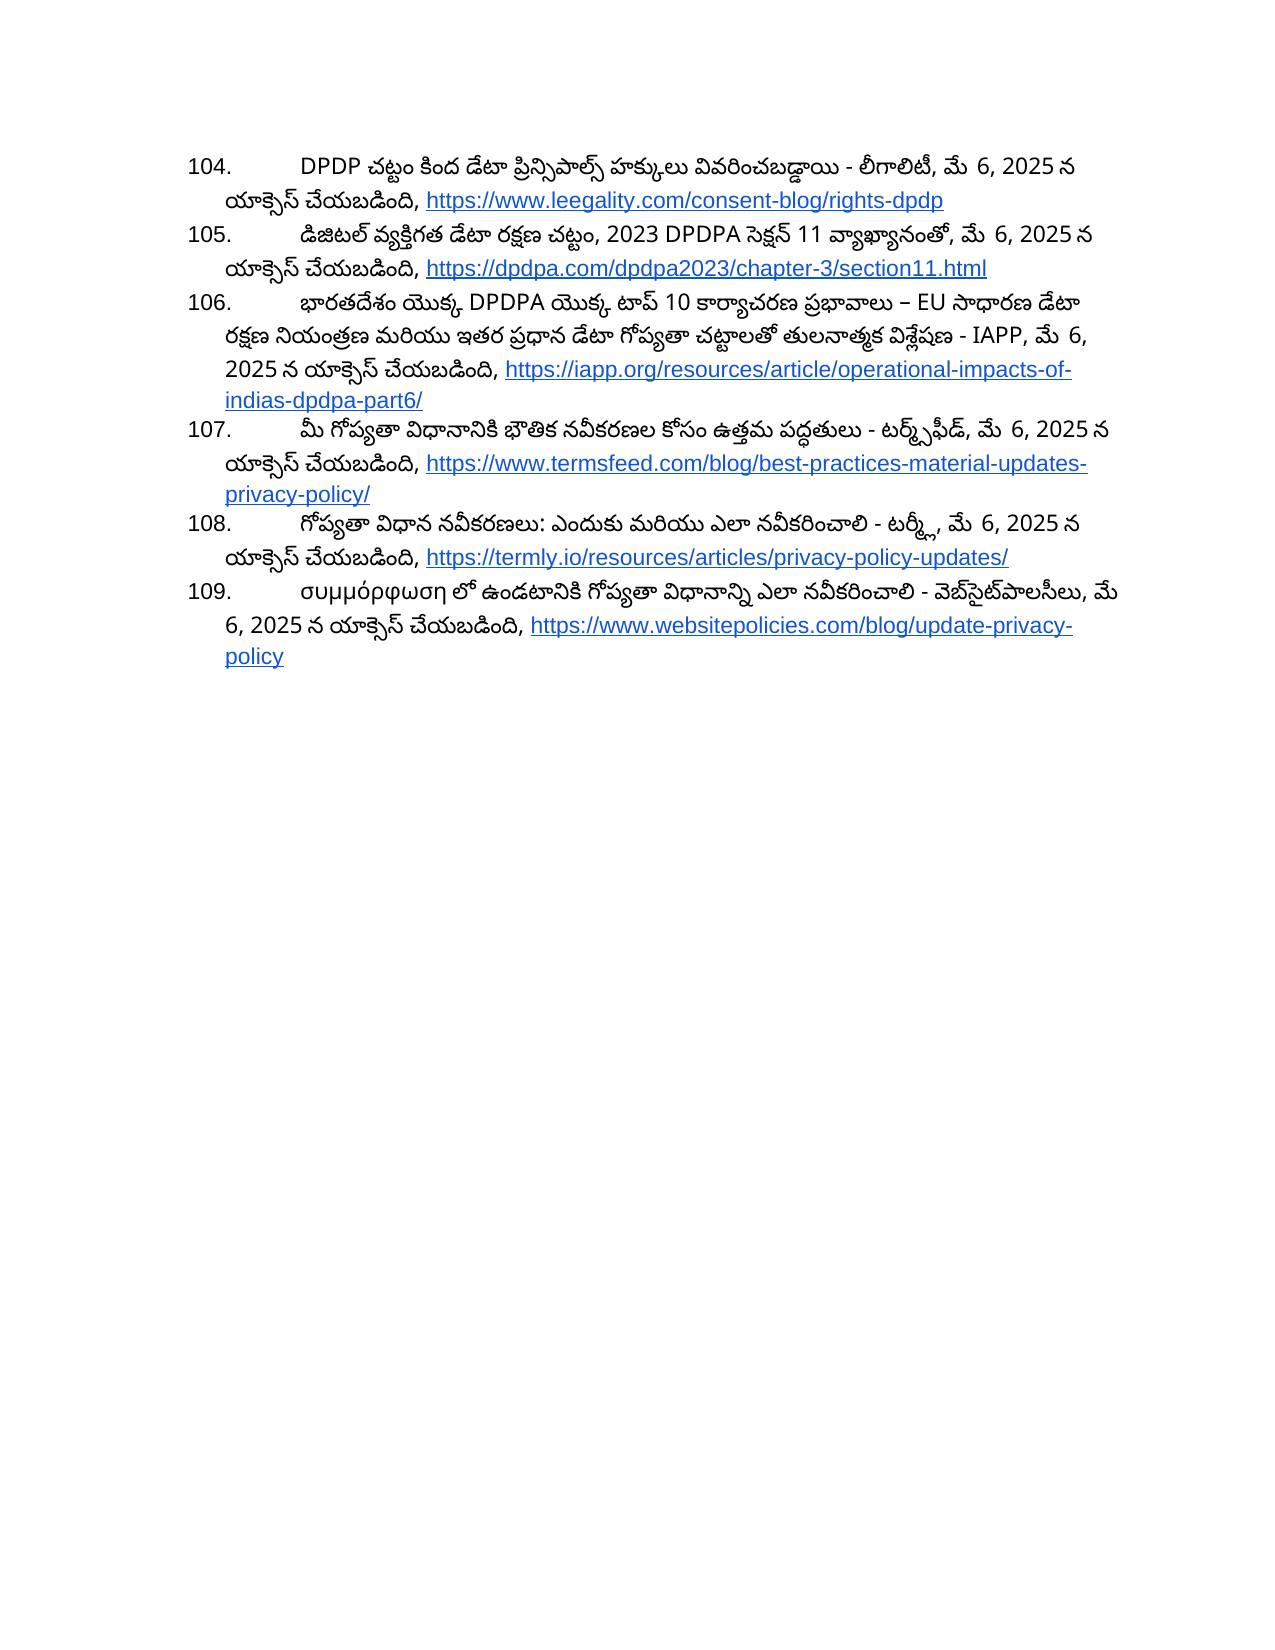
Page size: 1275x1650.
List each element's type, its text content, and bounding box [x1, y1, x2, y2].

list συμμόρφωσηలో ఉండటానికి గోప్యతా విధానాన్ని ఎలా నవీకరించాలి - వెబ్‌సైట్‌పాలసీలు, మే 6, 2025న యాక్సెస్ చేయబడింది, https://www.websitepolicies.com/blog/update-privacy-policy [187, 575, 1125, 669]
list మీ గోప్యతా విధానానికి భౌతిక నవీకరణల కోసం ఉత్తమ పద్ధతులు - టర్మ్స్‌ఫీడ్, మే 6, 2025న యాక్సెస్ చేయబడింది, https://www.termsfeed.com/blog/best-practices-material-updates-privacy-policy/ [187, 413, 1125, 507]
list భారతదేశం యొక్క DPDPA యొక్క టాప్ 10 కార్యాచరణ ప్రభావాలు – EU సాధారణ డేటా రక్షణ నియంత్రణ మరియు ఇతర ప్రధాన డేటా గోప్యతా చట్టాలతో తులనాత్మక విశ్లేషణ - IAPP, మే 6, 2025న యాక్సెస్ చేయబడింది, https://iapp.org/resources/article/operational-impacts-of-indias-dpdpa-part6/ [187, 285, 1125, 413]
list గోప్యతా విధాన నవీకరణలు: ఎందుకు మరియు ఎలా నవీకరించాలి - టర్మ్లీ, మే 6, 2025న యాక్సెస్ చేయబడింది, https://termly.io/resources/articles/privacy-policy-updates/ [187, 507, 1125, 575]
list డిజిటల్ వ్యక్తిగత డేటా రక్షణ చట్టం, 2023 DPDPA సెక్షన్ 11 వ్యాఖ్యానంతో, మే 6, 2025న యాక్సెస్ చేయబడింది, https://dpdpa.com/dpdpa2023/chapter-3/section11.html [187, 218, 1125, 285]
list DPDP చట్టం కింద డేటా ప్రిన్సిపాల్స్ హక్కులు వివరించబడ్డాయి - లీగాలిటీ, మే 6, 2025న యాక్సెస్ చేయబడింది, https://www.leegality.com/consent-blog/rights-dpdp [187, 150, 1125, 218]
